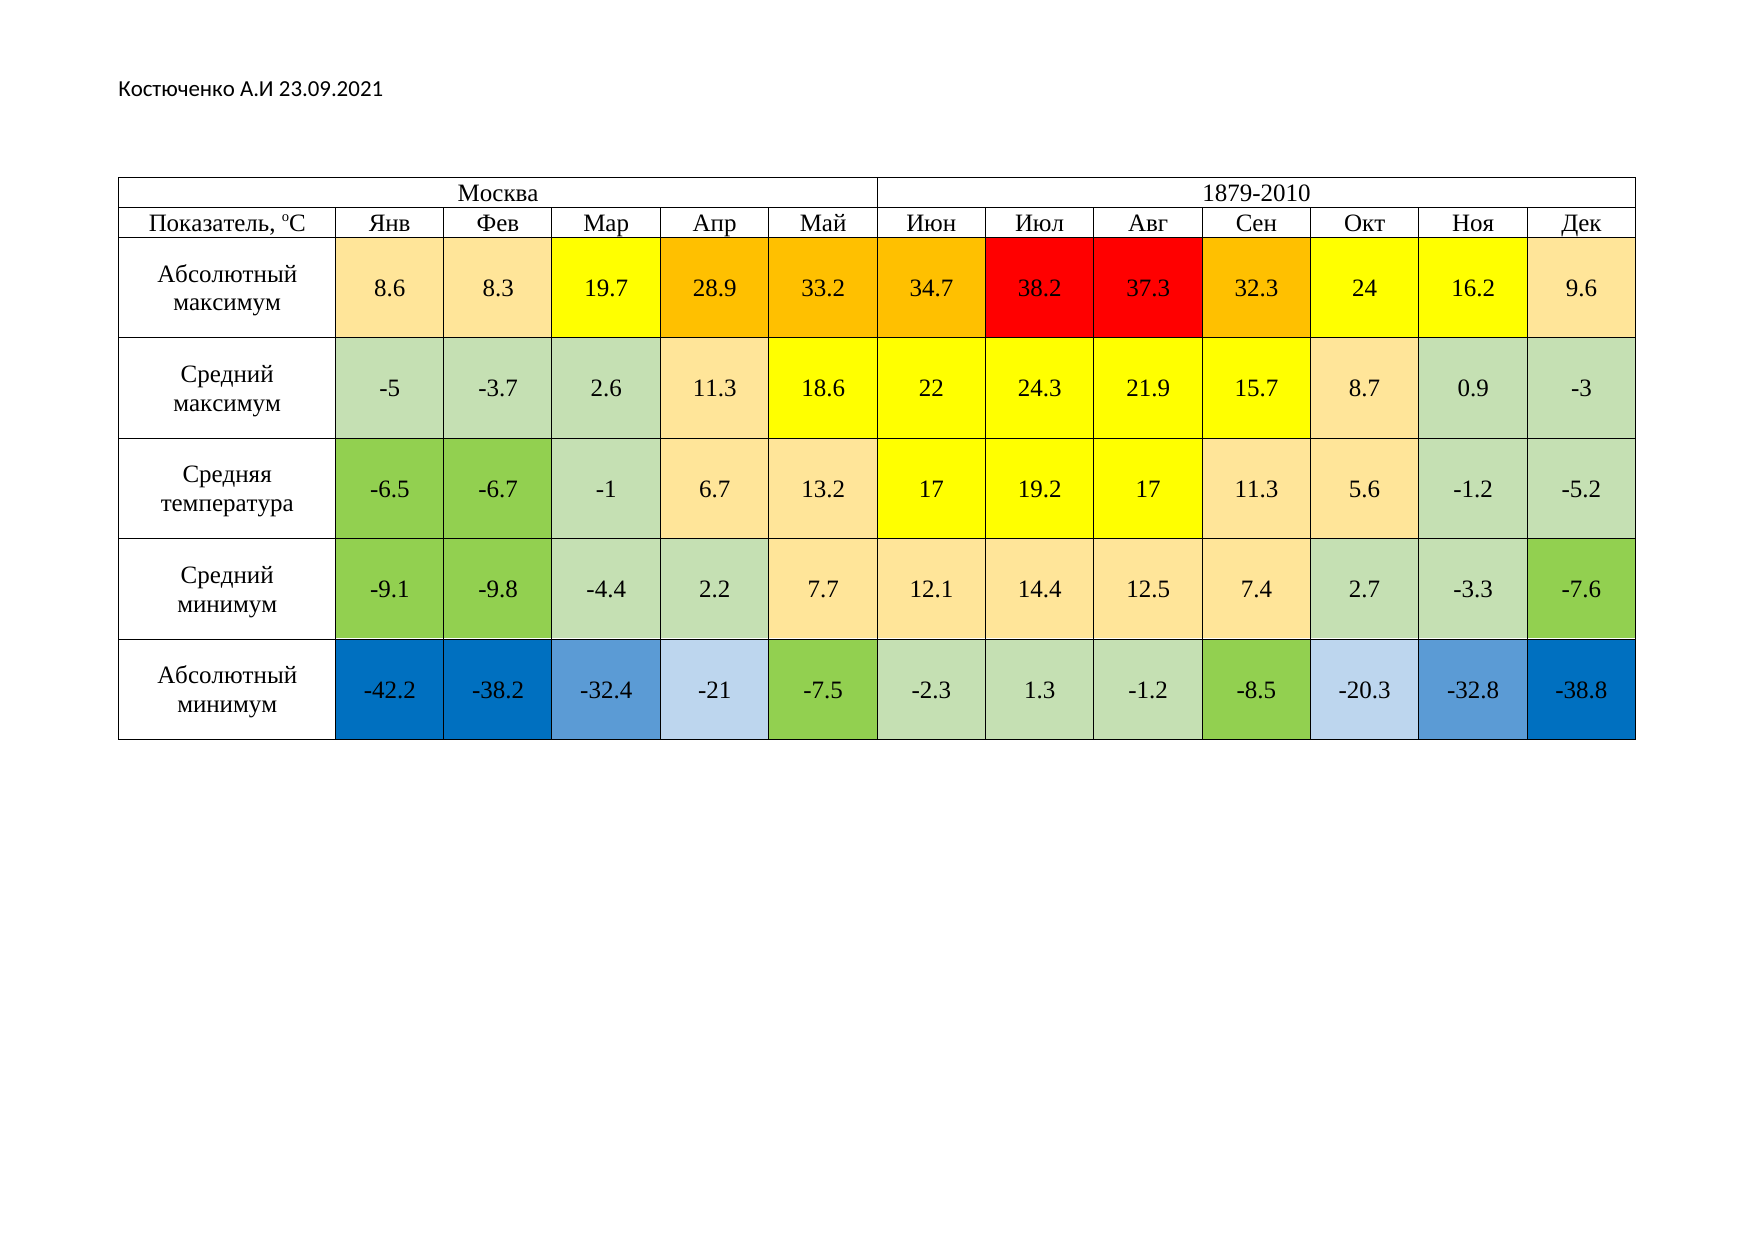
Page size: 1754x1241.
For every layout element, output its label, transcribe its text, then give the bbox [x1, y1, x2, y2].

table_cell 11.3 [1203, 439, 1310, 538]
table_cell 13.2 [769, 439, 877, 538]
table_cell 12.5 [1094, 539, 1202, 638]
table_cell 12.1 [878, 539, 985, 638]
table_cell 7.7 [769, 539, 877, 638]
table_cell Средний максимум [119, 338, 335, 438]
table_cell 32.3 [1203, 238, 1310, 337]
table_cell -6.7 [444, 439, 551, 538]
table_cell 0.9 [1419, 338, 1527, 438]
table_cell 24 [1311, 238, 1418, 337]
table_cell Показатель, оС [119, 208, 335, 237]
table_cell 24.3 [986, 338, 1093, 438]
table_cell -38.8 [1528, 640, 1635, 739]
table_cell 28.9 [661, 238, 768, 337]
table_cell Май [769, 208, 877, 237]
table_cell Средний минимум [119, 539, 335, 638]
table_cell 19.2 [986, 439, 1093, 538]
table_cell -9.8 [444, 539, 551, 638]
table_cell 14.4 [986, 539, 1093, 638]
table_cell -6.5 [336, 439, 443, 538]
table_cell 8.3 [444, 238, 551, 337]
table_cell -2.3 [878, 640, 985, 739]
table_cell -3 [1528, 338, 1635, 438]
table_cell -3.3 [1419, 539, 1527, 638]
table_cell -1.2 [1094, 640, 1202, 739]
table_cell -1 [552, 439, 660, 538]
table_cell 8.6 [336, 238, 443, 337]
table_cell 38.2 [986, 238, 1093, 337]
table_cell -1.2 [1419, 439, 1527, 538]
table_cell 19.7 [552, 238, 660, 337]
table_cell Мар [552, 208, 660, 237]
table_cell 5.6 [1311, 439, 1418, 538]
table_cell Янв [336, 208, 443, 237]
table_cell 17 [1094, 439, 1202, 538]
table_cell -38.2 [444, 640, 551, 739]
table_cell 2.2 [661, 539, 768, 638]
table_cell Абсолютный минимум [119, 640, 335, 739]
table_cell -42.2 [336, 640, 443, 739]
table_cell Сен [1203, 208, 1310, 237]
table_cell -5.2 [1528, 439, 1635, 538]
table_cell -21 [661, 640, 768, 739]
table_cell Окт [1311, 208, 1418, 237]
table_cell 17 [878, 439, 985, 538]
table_cell Дек [1528, 208, 1635, 237]
table_cell -5 [336, 338, 443, 438]
table_cell -7.5 [769, 640, 877, 739]
table_cell Июн [878, 208, 985, 237]
table_cell Апр [661, 208, 768, 237]
table_cell 11.3 [661, 338, 768, 438]
table_cell -32.4 [552, 640, 660, 739]
table_cell 18.6 [769, 338, 877, 438]
table_header 1879-2010 [878, 178, 1635, 207]
table_cell 15.7 [1203, 338, 1310, 438]
table_cell 2.7 [1311, 539, 1418, 638]
table_cell -20.3 [1311, 640, 1418, 739]
table_cell 21.9 [1094, 338, 1202, 438]
table_cell 2.6 [552, 338, 660, 438]
table_cell Ноя [1419, 208, 1527, 237]
table_cell 1.3 [986, 640, 1093, 739]
table_cell -4.4 [552, 539, 660, 638]
table_cell 16.2 [1419, 238, 1527, 337]
table_cell 6.7 [661, 439, 768, 538]
table_header Москва [119, 178, 877, 207]
table_cell Фев [444, 208, 551, 237]
table_cell 34.7 [878, 238, 985, 337]
table_cell 22 [878, 338, 985, 438]
table_cell 37.3 [1094, 238, 1202, 337]
table_cell 33.2 [769, 238, 877, 337]
table_cell -9.1 [336, 539, 443, 638]
table_cell Авг [1094, 208, 1202, 237]
table_cell -32.8 [1419, 640, 1527, 739]
table_cell -3.7 [444, 338, 551, 438]
table_cell -8.5 [1203, 640, 1310, 739]
table_cell 7.4 [1203, 539, 1310, 638]
table_cell 8.7 [1311, 338, 1418, 438]
table_cell 9.6 [1528, 238, 1635, 337]
table_cell Июл [986, 208, 1093, 237]
table_cell -7.6 [1528, 539, 1635, 638]
table_cell Абсолютный максимум [119, 238, 335, 337]
table_cell Средняя температура [119, 439, 335, 538]
